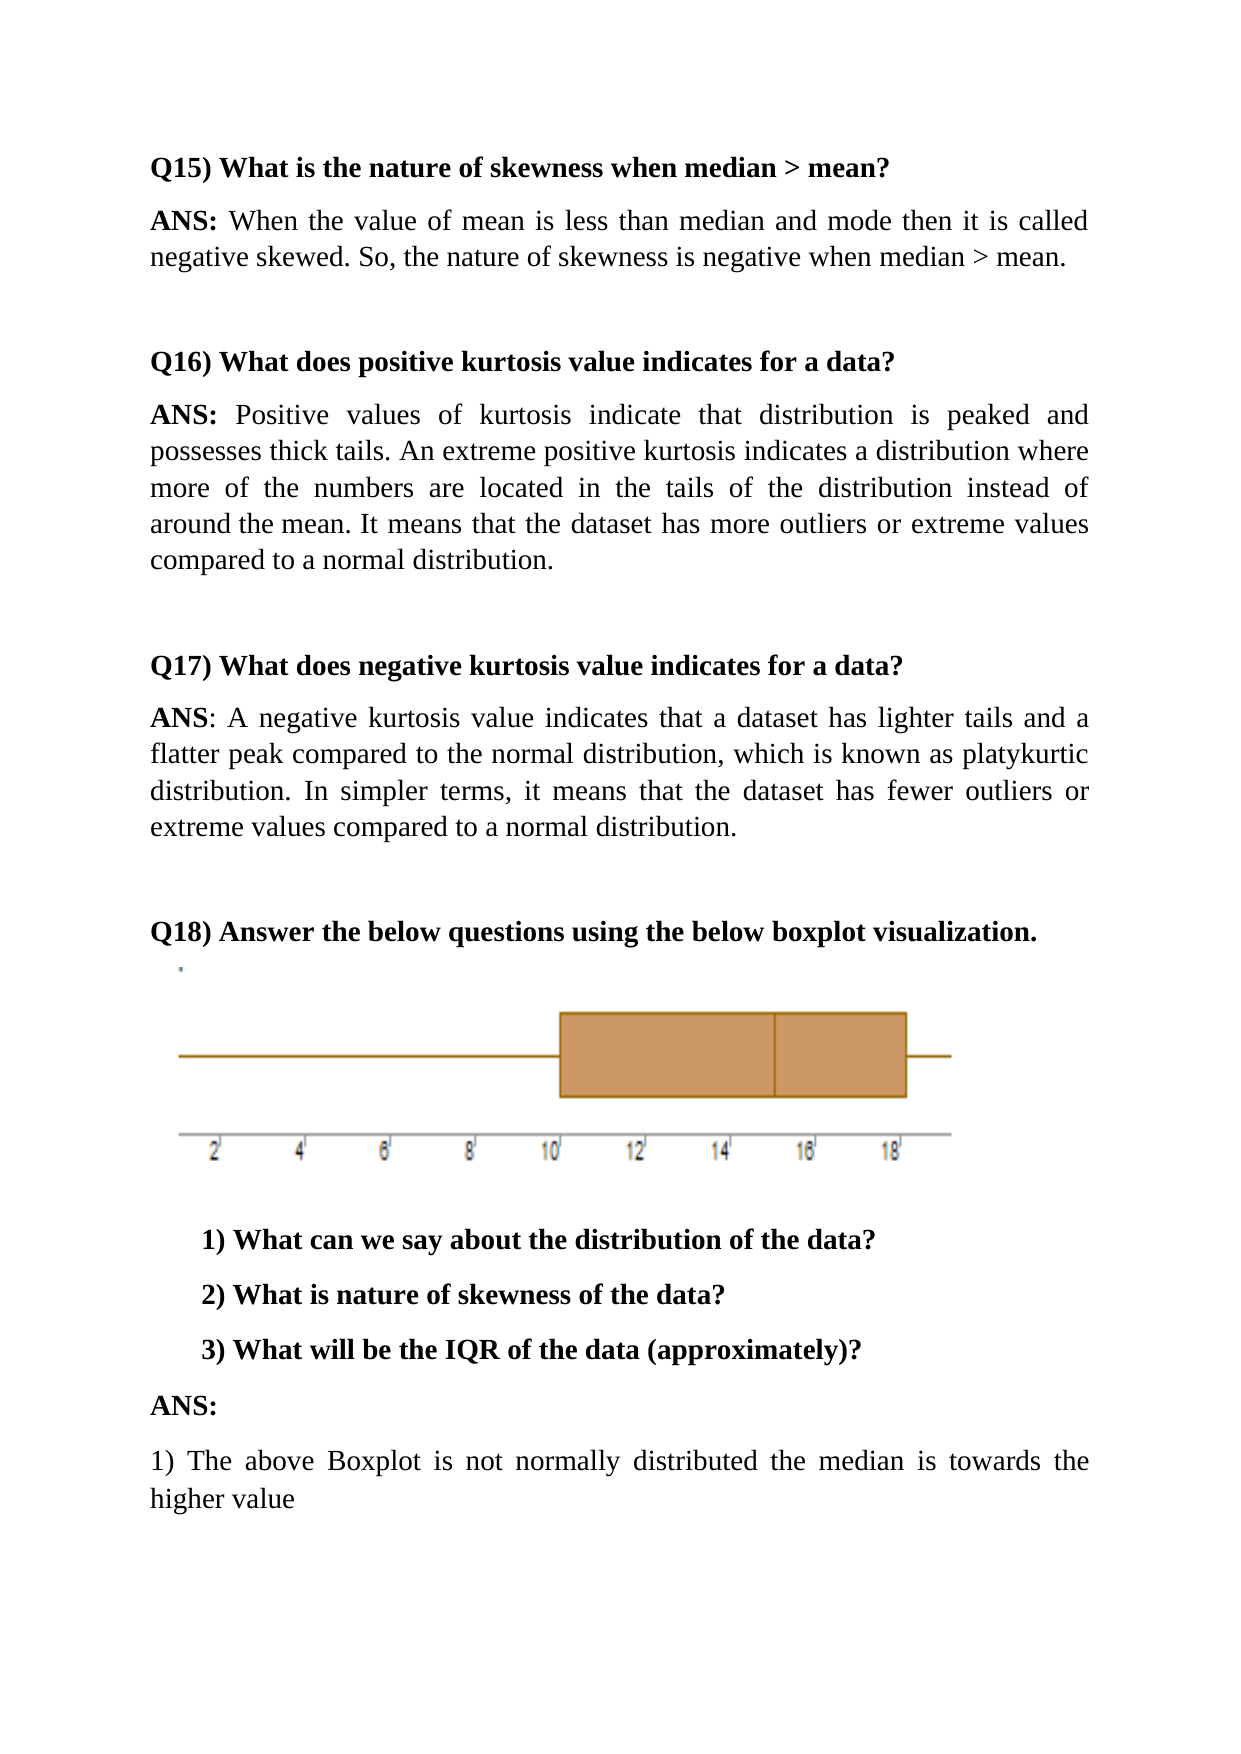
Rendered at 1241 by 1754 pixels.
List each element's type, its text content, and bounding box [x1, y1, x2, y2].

text ANS: Positive values of kurtosis indicate that distribution is peaked and possesses thick tails. An extreme positive kurtosis indicates a distribution where more of the numbers are located in the tails of the distribution instead of around the mean. It means that the dataset has more outliers or extreme values compared to a normal distribution. [150, 397, 1090, 576]
text 1) The above Boxplot is not normally distributed the median is towards the higher value [150, 1443, 1090, 1515]
text Q18) Answer the below questions using the below boxplot visualization. [150, 914, 1090, 948]
text Q17) What does negative kurtosis value indicates for a data? [150, 648, 1090, 681]
text Q16) What does positive kurtosis value indicates for a data? [150, 344, 1090, 378]
text 3) What will be the IQR of the data (approximately)? [150, 1332, 1090, 1366]
text 1) What can we say about the distribution of the data? [150, 1222, 1090, 1256]
text Q15) What is the nature of skewness when median > mean? [150, 150, 1090, 183]
text ANS: When the value of mean is less than median and mode then it is called negative skewed. So, the nature of skewness is negative when median > mean. [150, 203, 1090, 272]
text ANS: [150, 1388, 1090, 1421]
text 2) What is nature of skewness of the data? [150, 1277, 1090, 1311]
text ANS: A negative kurtosis value indicates that a dataset has lighter tails and a flatter peak compared to the normal distribution, which is known as platykurtic distribution. In simpler terms, it means that the dataset has fewer outliers or extreme values compared to a normal distribution. [150, 700, 1090, 842]
picture [150, 967, 1068, 1204]
